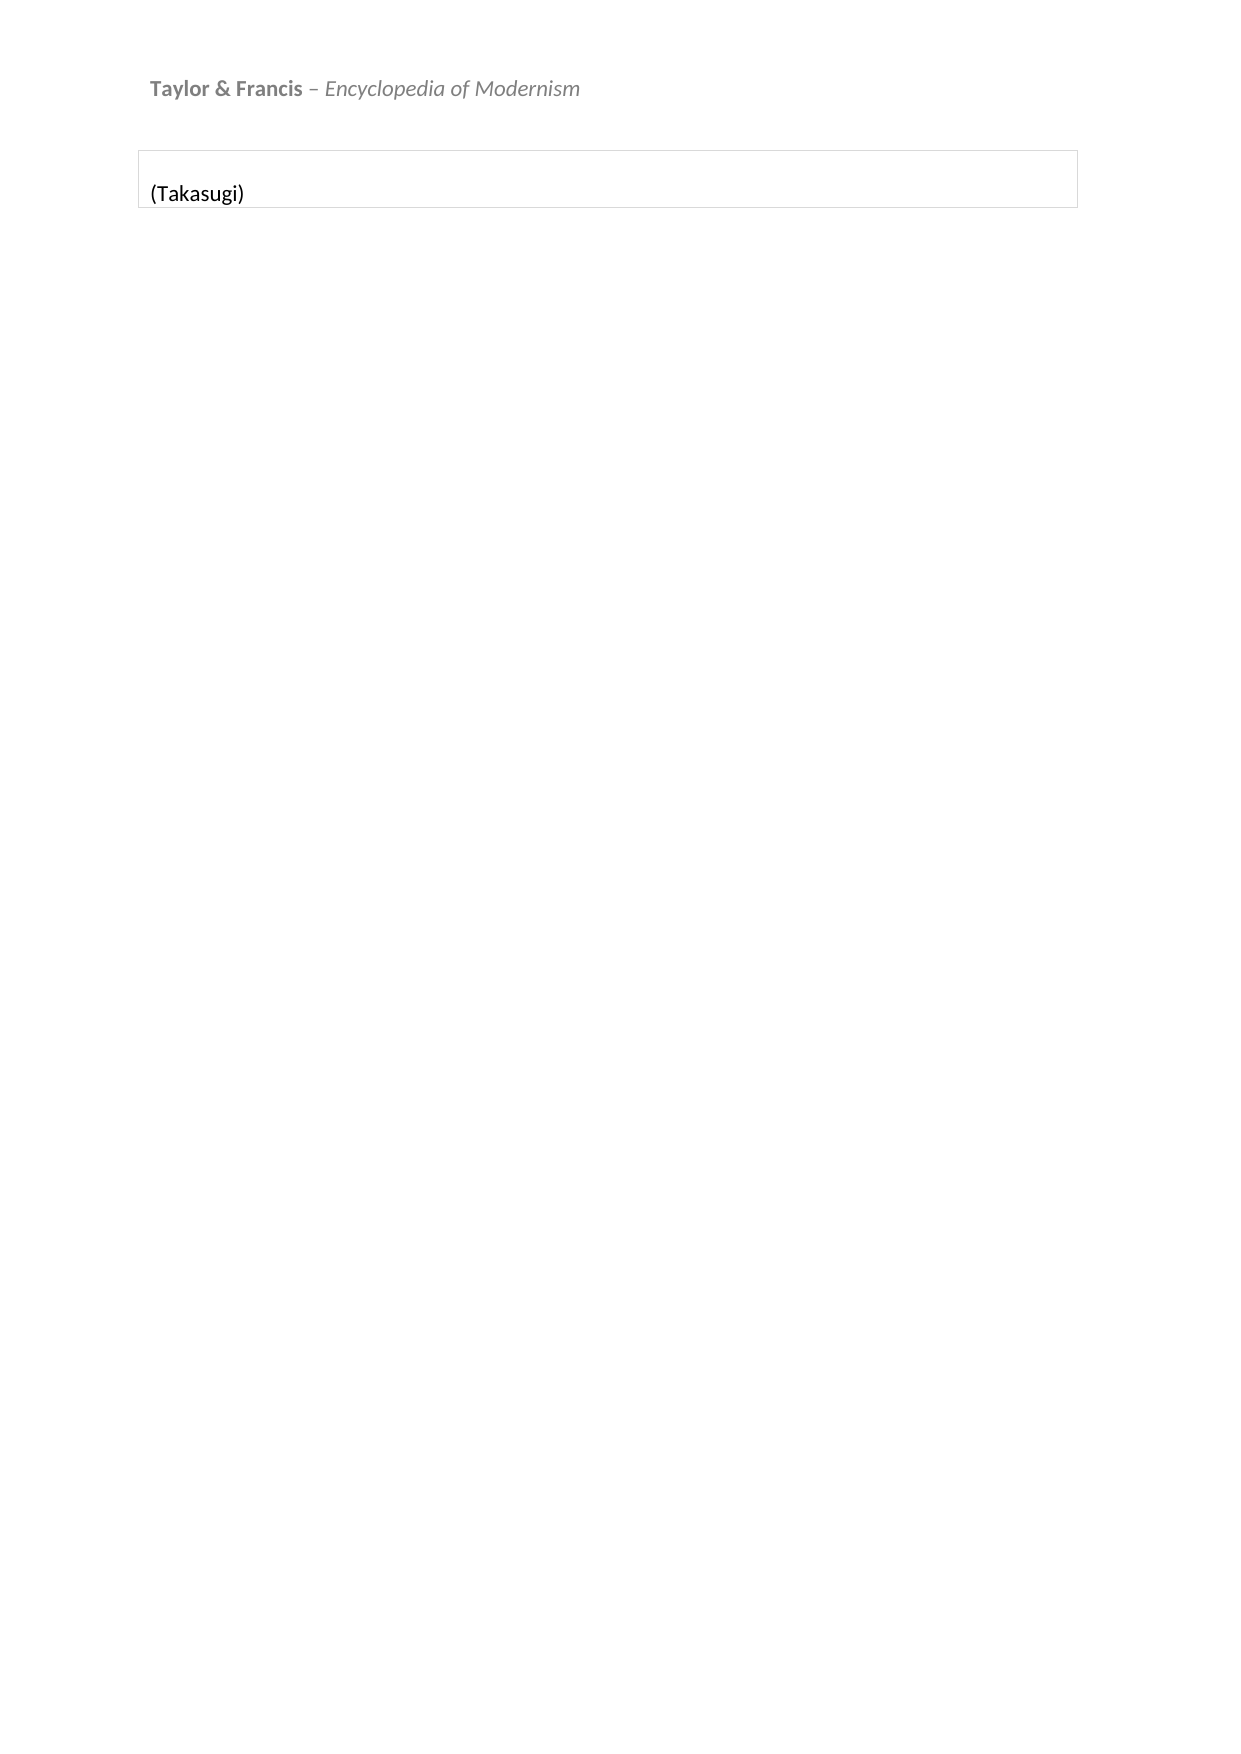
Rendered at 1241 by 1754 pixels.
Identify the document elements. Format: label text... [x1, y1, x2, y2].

table_cell Further reading: [139, 151, 1077, 207]
